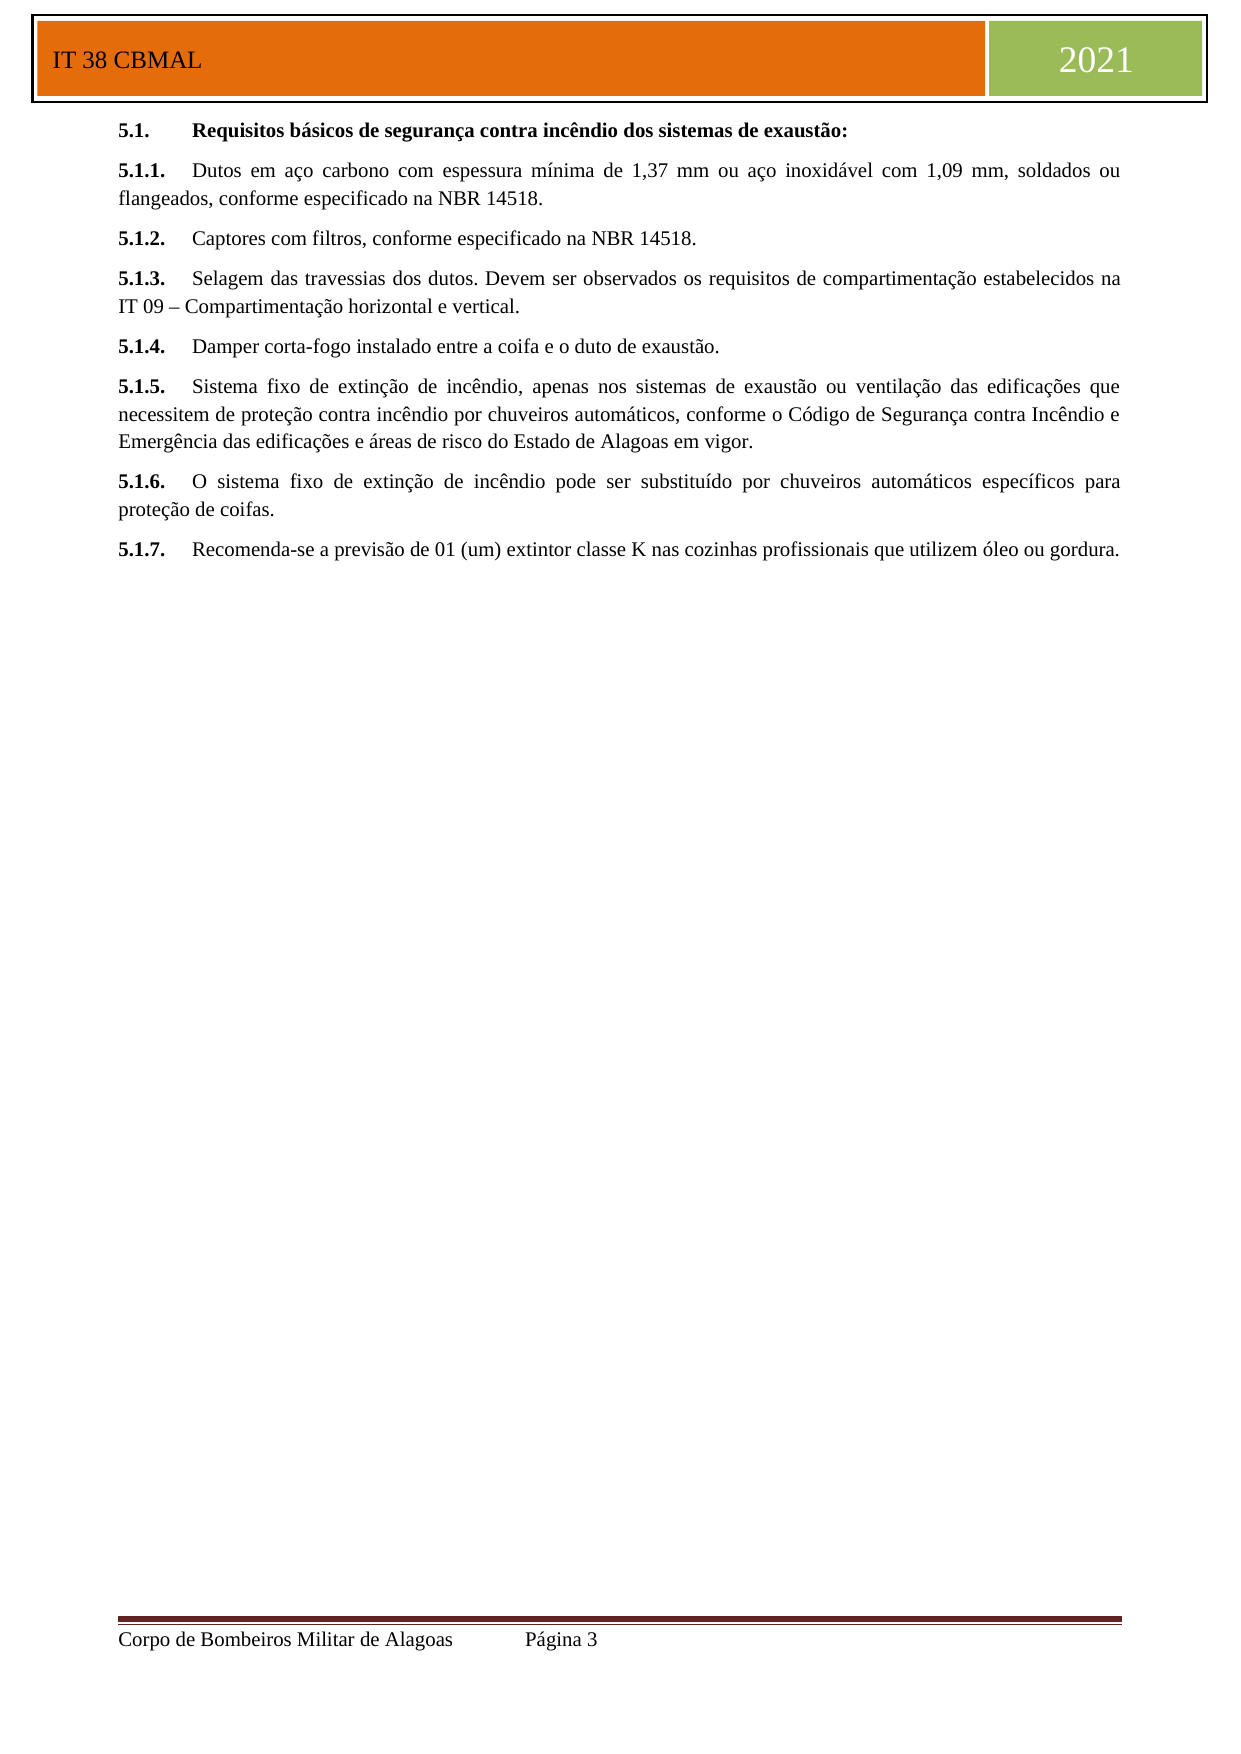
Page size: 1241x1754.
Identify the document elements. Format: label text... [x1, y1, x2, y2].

text O sistema fixo de extinção de incêndio pode ser substituído por chuveiros automáticos específicos para proteção de coifas. [118, 469, 1122, 521]
text Captores com filtros, conforme especificado na NBR 14518. [118, 226, 1122, 250]
text Damper corta-fogo instalado entre a coifa e o duto de exaustão. [118, 334, 1122, 358]
text Sistema fixo de extinção de incêndio, apenas nos sistemas de exaustão ou ventilação das edificações que necessitem de proteção contra incêndio por chuveiros automáticos, conforme o Código de Segurança contra Incêndio e Emergência das edificações e áreas de risco do Estado de Alagoas em vigor. [118, 374, 1122, 453]
text Recomenda-se a previsão de 01 (um) extintor classe K nas cozinhas profissionais que utilizem óleo ou gordura. [118, 537, 1122, 561]
text Requisitos básicos de segurança contra incêndio dos sistemas de exaustão: [118, 118, 1122, 142]
text Selagem das travessias dos dutos. Devem ser observados os requisitos de compartimentação estabelecidos na IT 09 – Compartimentação horizontal e vertical. [118, 266, 1122, 318]
text Dutos em aço carbono com espessura mínima de 1,37 mm ou aço inoxidável com 1,09 mm, soldados ou flangeados, conforme especificado na NBR 14518. [118, 158, 1122, 210]
